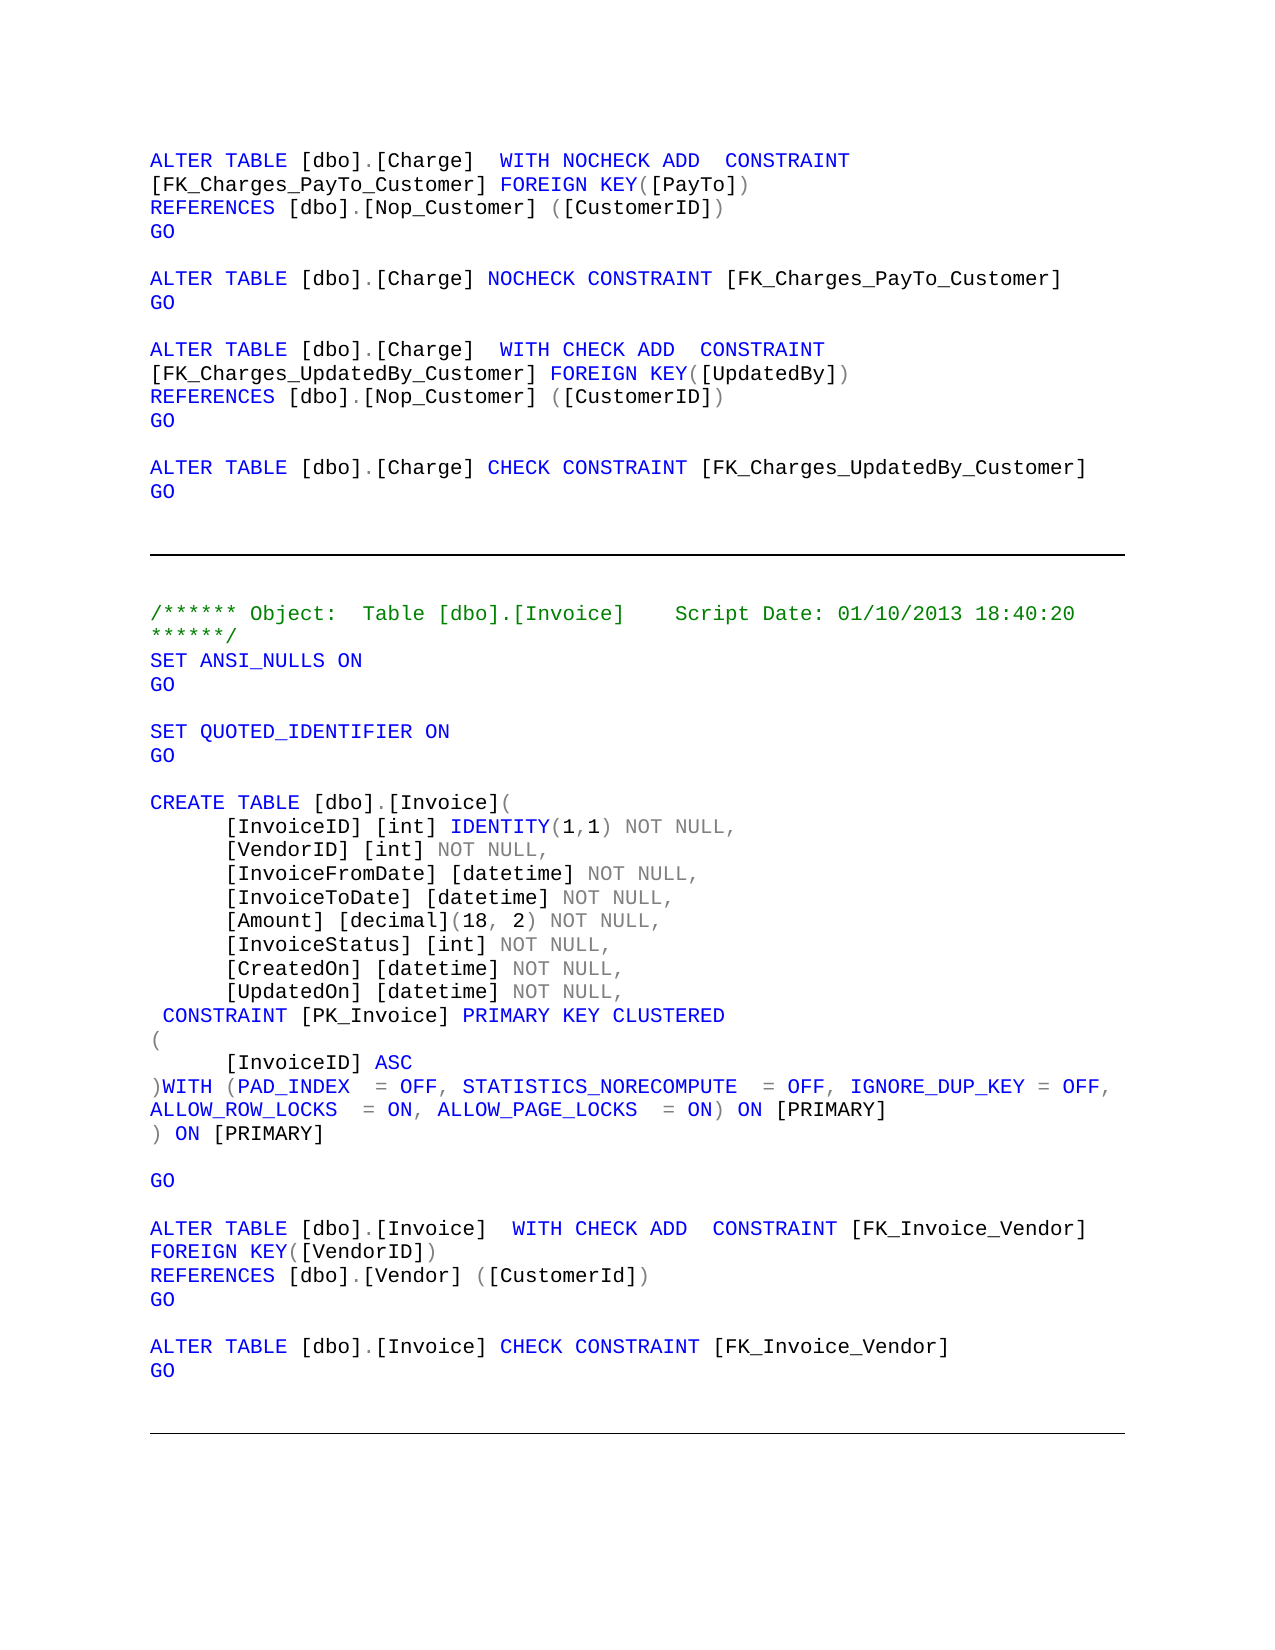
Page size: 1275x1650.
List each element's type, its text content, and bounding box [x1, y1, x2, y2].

text SET ANSI_NULLS ON [150, 650, 1125, 674]
text GO [150, 1359, 1125, 1383]
text GO [150, 221, 1125, 244]
text ALTER TABLE [dbo].[Invoice] CHECK CONSTRAINT [FK_Invoice_Vendor] [150, 1336, 1125, 1359]
text GO [150, 674, 1125, 697]
text ALTER TABLE [dbo].[Charge] WITH CHECK ADD CONSTRAINT [FK_Charges_UpdatedBy_Customer] FOREIGN KEY([UpdatedBy]) [150, 339, 1125, 386]
text GO [150, 481, 1125, 505]
text [VendorID] [int] NOT NULL, [150, 839, 1125, 863]
text GO [150, 410, 1125, 434]
text SET QUOTED_IDENTIFIER ON [150, 721, 1125, 745]
text ( [150, 1028, 1125, 1052]
text [InvoiceToDate] [datetime] NOT NULL, [150, 887, 1125, 910]
text [InvoiceFromDate] [datetime] NOT NULL, [150, 863, 1125, 887]
text ALTER TABLE [dbo].[Invoice] WITH CHECK ADD CONSTRAINT [FK_Invoice_Vendor] FOREIGN KEY([VendorID]) [150, 1218, 1125, 1265]
text [InvoiceID] [int] IDENTITY(1,1) NOT NULL, [150, 816, 1125, 839]
text ) ON [PRIMARY] [150, 1123, 1125, 1147]
text ALTER TABLE [dbo].[Charge] WITH NOCHECK ADD CONSTRAINT [FK_Charges_PayTo_Customer] FOREIGN KEY([PayTo]) [150, 150, 1125, 197]
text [150, 197, 1125, 221]
text CREATE TABLE [dbo].[Invoice]( [150, 792, 1125, 816]
text )WITH (PAD_INDEX = OFF, STATISTICS_NORECOMPUTE = OFF, IGNORE_DUP_KEY = OFF, ALLOW_ROW_LOCKS = ON, ALLOW_PAGE_LOCKS = ON) ON [PRIMARY] [150, 1076, 1125, 1123]
text GO [150, 745, 1125, 768]
text ALTER TABLE [dbo].[Charge] CHECK CONSTRAINT [FK_Charges_UpdatedBy_Customer] [150, 457, 1125, 481]
text GO [150, 1289, 1125, 1312]
text REFERENCES [dbo].[Vendor] ([CustomerId]) [150, 1265, 1125, 1289]
text [UpdatedOn] [datetime] NOT NULL, [150, 981, 1125, 1005]
text [InvoiceStatus] [int] NOT NULL, [150, 934, 1125, 958]
text GO [150, 1170, 1125, 1194]
text CONSTRAINT [PK_Invoice] PRIMARY KEY CLUSTERED [150, 1005, 1125, 1028]
text /****** Object: Table [dbo].[Invoice] Script Date: 01/10/2013 18:40:20 ******/ [150, 603, 1125, 650]
text GO [150, 292, 1125, 316]
text ALTER TABLE [dbo].[Charge] NOCHECK CONSTRAINT [FK_Charges_PayTo_Customer] [150, 268, 1125, 292]
text REFERENCES [dbo].[Nop_Customer] ([CustomerID]) [150, 386, 1125, 410]
text [InvoiceID] ASC [150, 1052, 1125, 1076]
text [CreatedOn] [datetime] NOT NULL, [150, 958, 1125, 981]
text [Amount] [decimal](18, 2) NOT NULL, [150, 910, 1125, 934]
